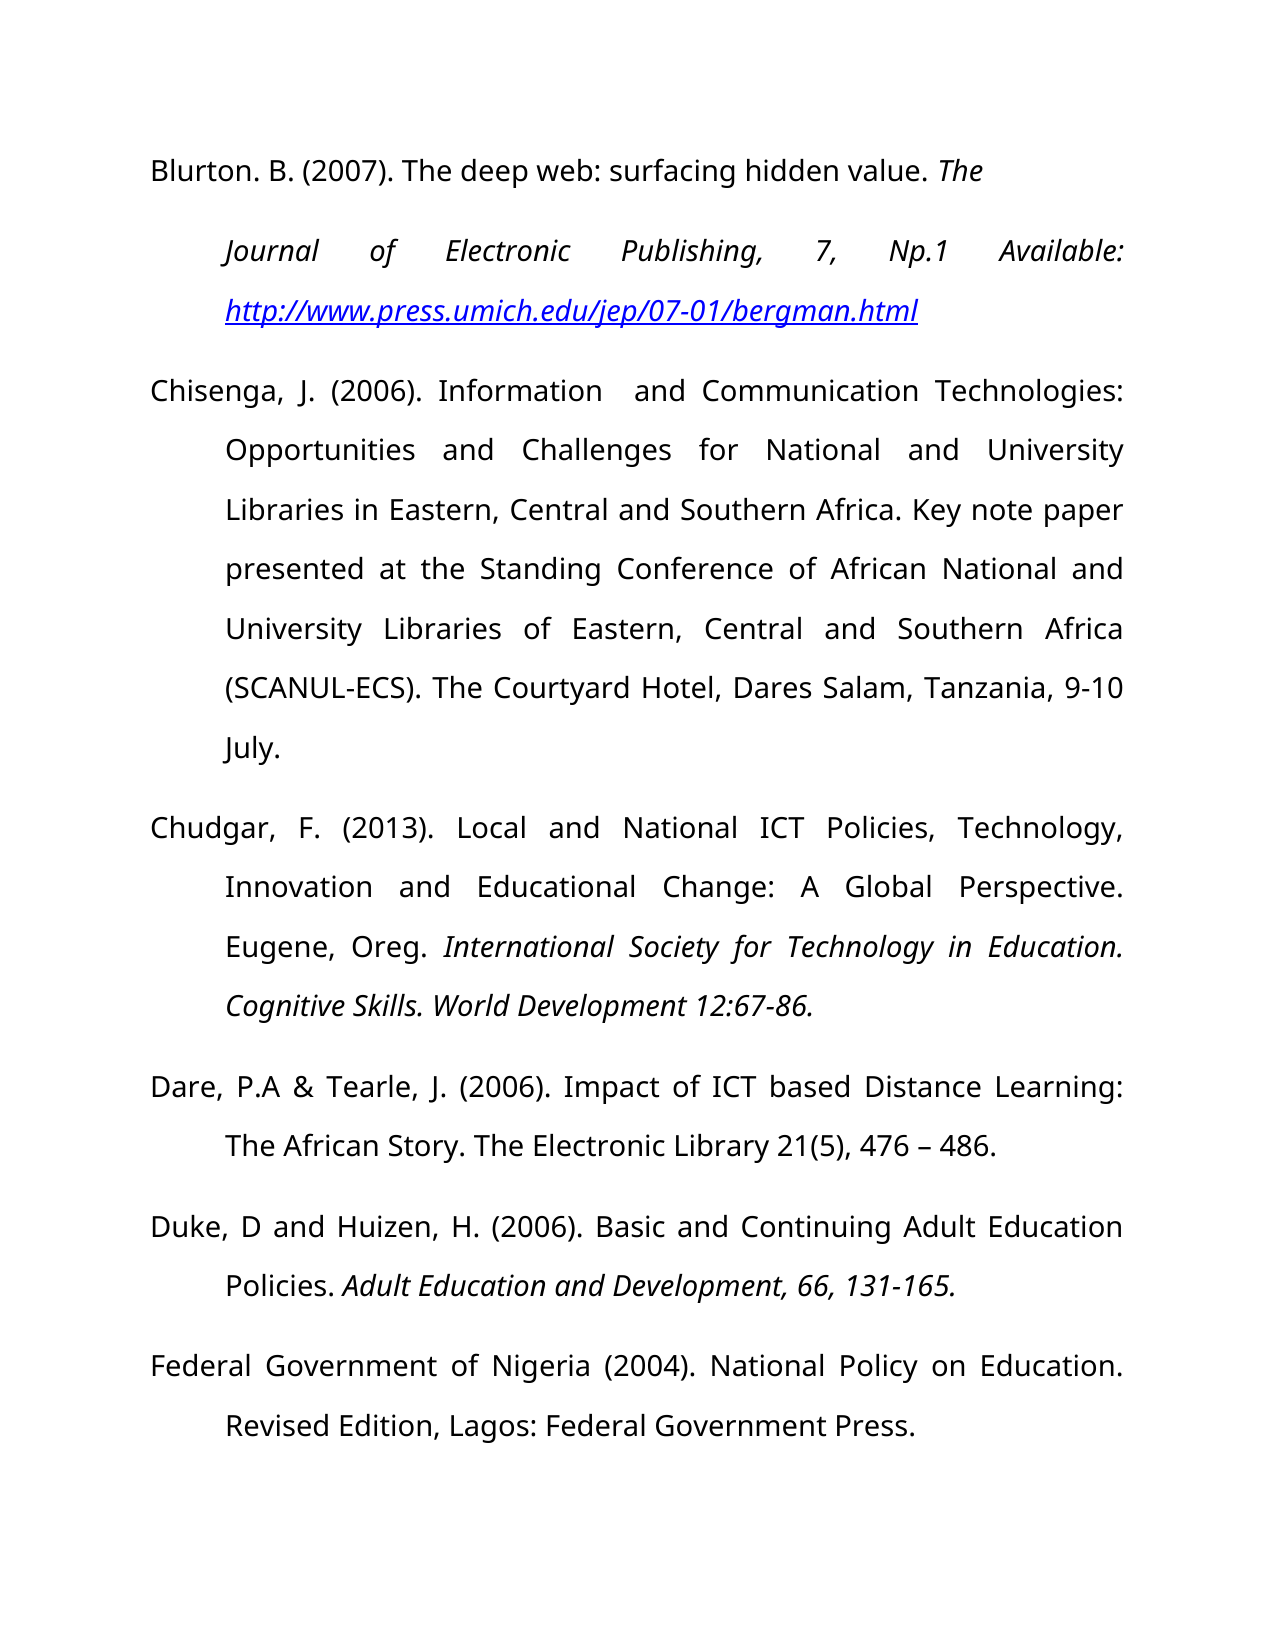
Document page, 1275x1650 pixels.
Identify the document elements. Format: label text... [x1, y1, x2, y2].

text Journal of Electronic Publishing, 7, Np.1 Available: http://www.press.umich.edu/jep/07-01/bergman.html [225, 230, 1125, 329]
text Chisenga, J. (2006). Information and Communication Technologies: Opportunities and Challenges for National and University Libraries in Eastern, Central and Southern Africa. Key note paper presented at the Standing Conference of African National and University Libraries of Eastern, Central and Southern Africa (SCANUL-ECS). The Courtyard Hotel, Dares Salam, Tanzania, 9-10 July. [150, 370, 1125, 767]
text Blurton. B. (2007). The deep web: surfacing hidden value. The [150, 150, 1125, 190]
text Dare, P.A & Tearle, J. (2006). Impact of ICT based Distance Learning: The African Story. The Electronic Library 21(5), 476 – 486. [150, 1066, 1125, 1165]
text Federal Government of Nigeria (2004). National Policy on Education. Revised Edition, Lagos: Federal Government Press. [150, 1346, 1125, 1445]
text Chudgar, F. (2013). Local and National ICT Policies, Technology, Innovation and Educational Change: A Global Perspective. Eugene, Oreg. International Society for Technology in Education. Cognitive Skills. World Development 12:67-86. [150, 807, 1125, 1025]
text Duke, D and Huizen, H. (2006). Basic and Continuing Adult Education Policies. Adult Education and Development, 66, 131-165. [150, 1206, 1125, 1305]
